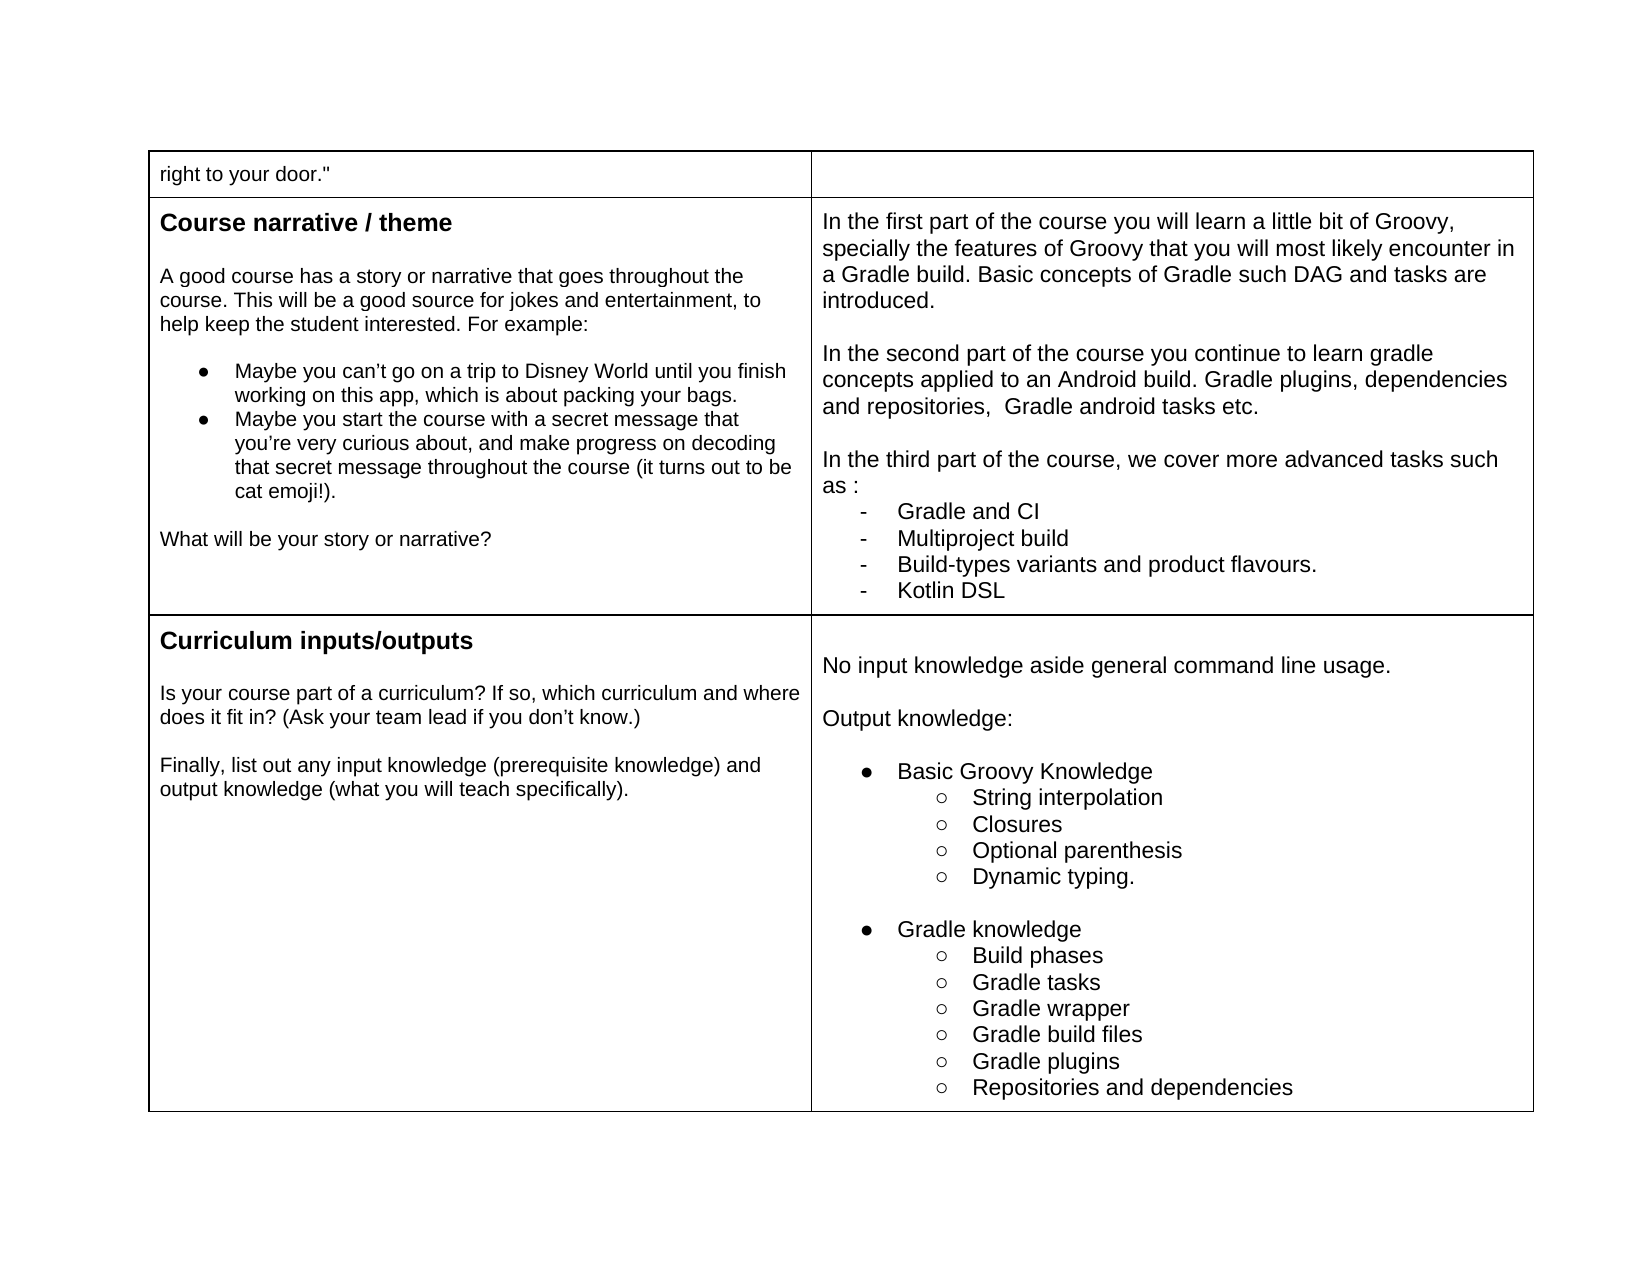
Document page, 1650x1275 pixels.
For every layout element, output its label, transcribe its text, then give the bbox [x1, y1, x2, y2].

table_cell In the first part of the course you will learn a little bit of Groovy, specially the features of Groovy that you will most likely encounter in a Gradle build. Basic concepts of Gradle such DAG and tasks are introduced. In the second part of the course you continue to learn gradle concepts applied to an Android build. Gradle plugins, dependencies and repositories, Gradle android tasks etc. In the third part of the course, we cover more advanced tasks such as : Gradle and CI Multiproject build Build-types variants and product flavours. Kotlin DSL [812, 198, 1533, 614]
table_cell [812, 152, 1533, 196]
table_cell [150, 152, 811, 196]
table_cell Course narrative / theme A good course has a story or narrative that goes throughout the course. This will be a good source for jokes and entertainment, to help keep the student interested. For example: Maybe you can’t go on a trip to Disney World until you finish working on this app, which is about packing your bags. Maybe you start the course with a secret message that you’re very curious about, and make progress on decoding that secret message throughout the course (it turns out to be cat emoji!). What will be your story or narrative? [150, 198, 811, 614]
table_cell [812, 616, 1533, 1111]
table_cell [150, 616, 811, 1111]
